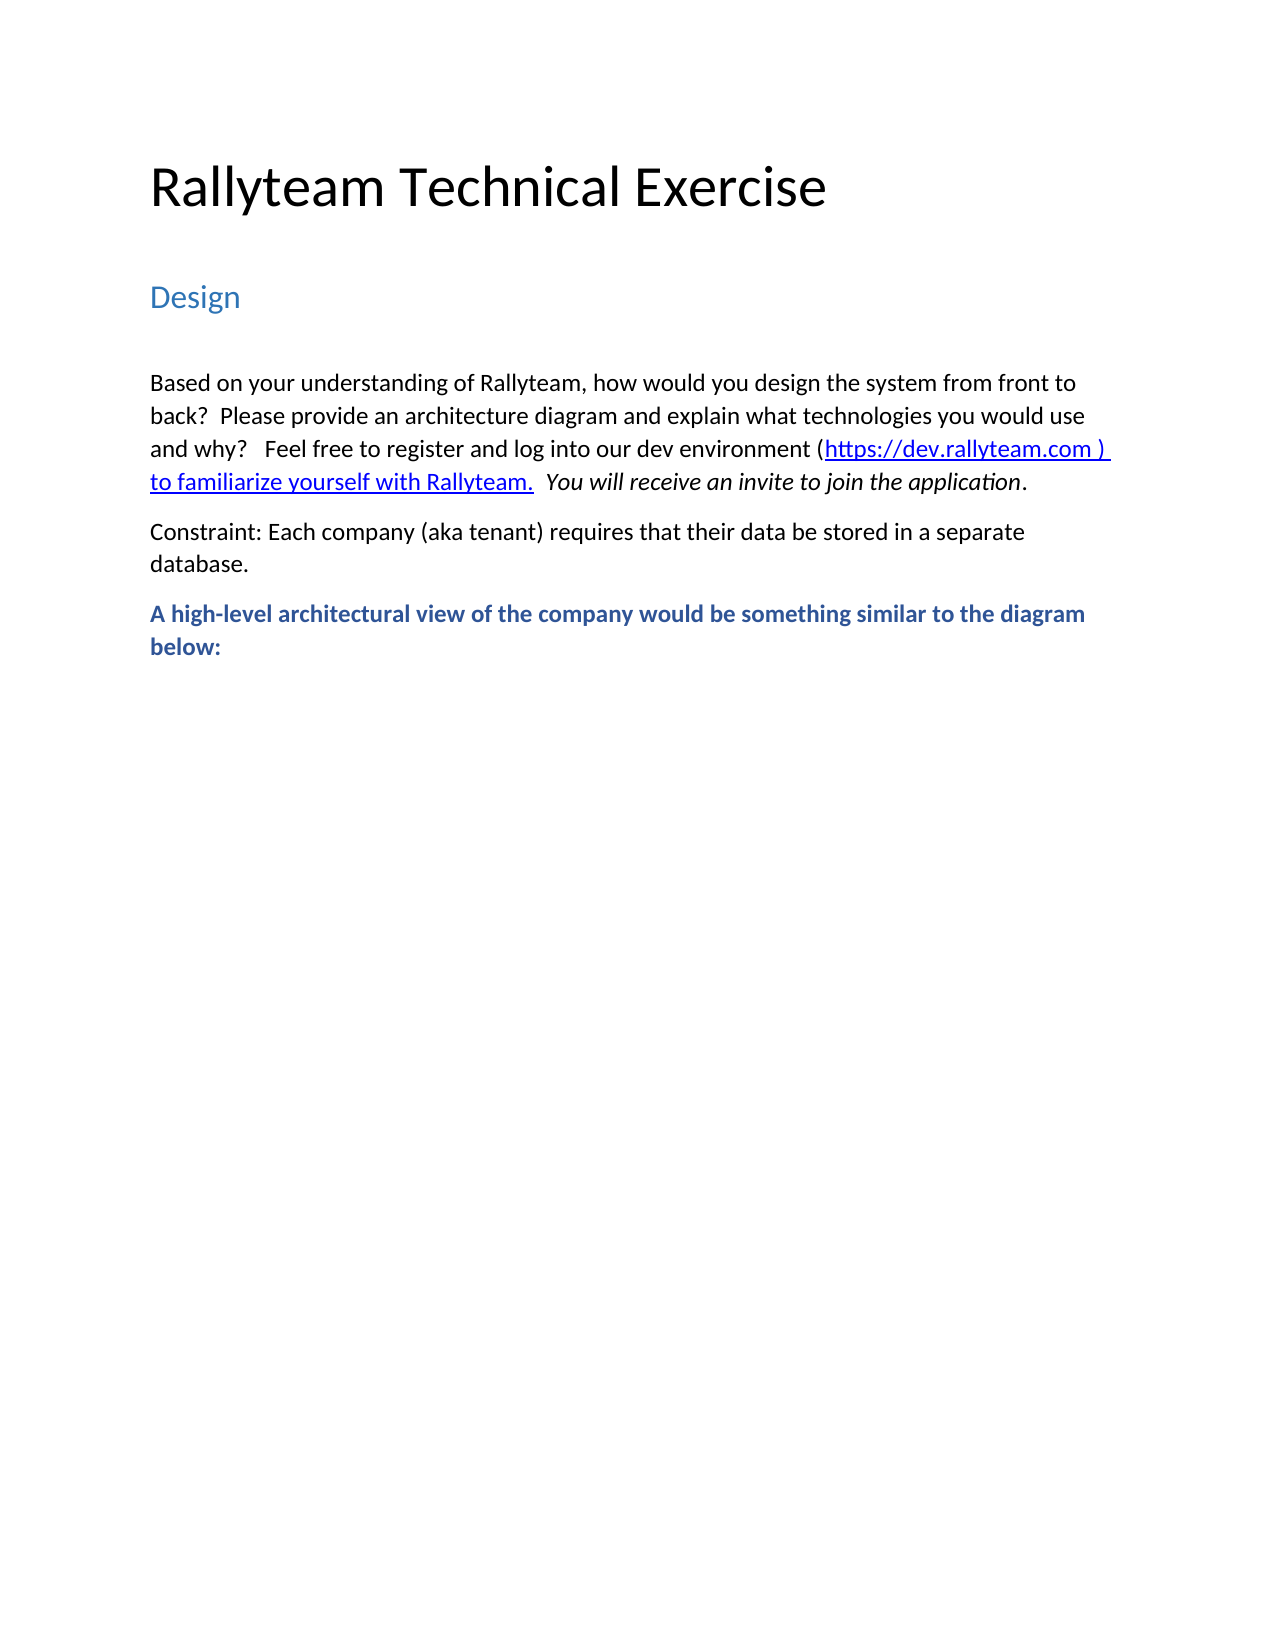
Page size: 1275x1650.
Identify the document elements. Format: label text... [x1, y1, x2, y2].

text Based on your understanding of Rallyteam, how would you design the system from front to back? Please provide an architecture diagram and explain what technologies you would use and why? Feel free to register and log into our dev environment (https://dev.rallyteam.com ) to familiarize yourself with Rallyteam. You will receive an invite to join the application. [150, 367, 1125, 497]
text Constraint: Each company (aka tenant) requires that their data be stored in a separate database. [150, 516, 1125, 579]
text Rallyteam Technical Exercise [150, 150, 1125, 221]
text Design [150, 276, 1125, 317]
text A high-level architectural view of the company would be something similar to the diagram below: [150, 598, 1125, 662]
